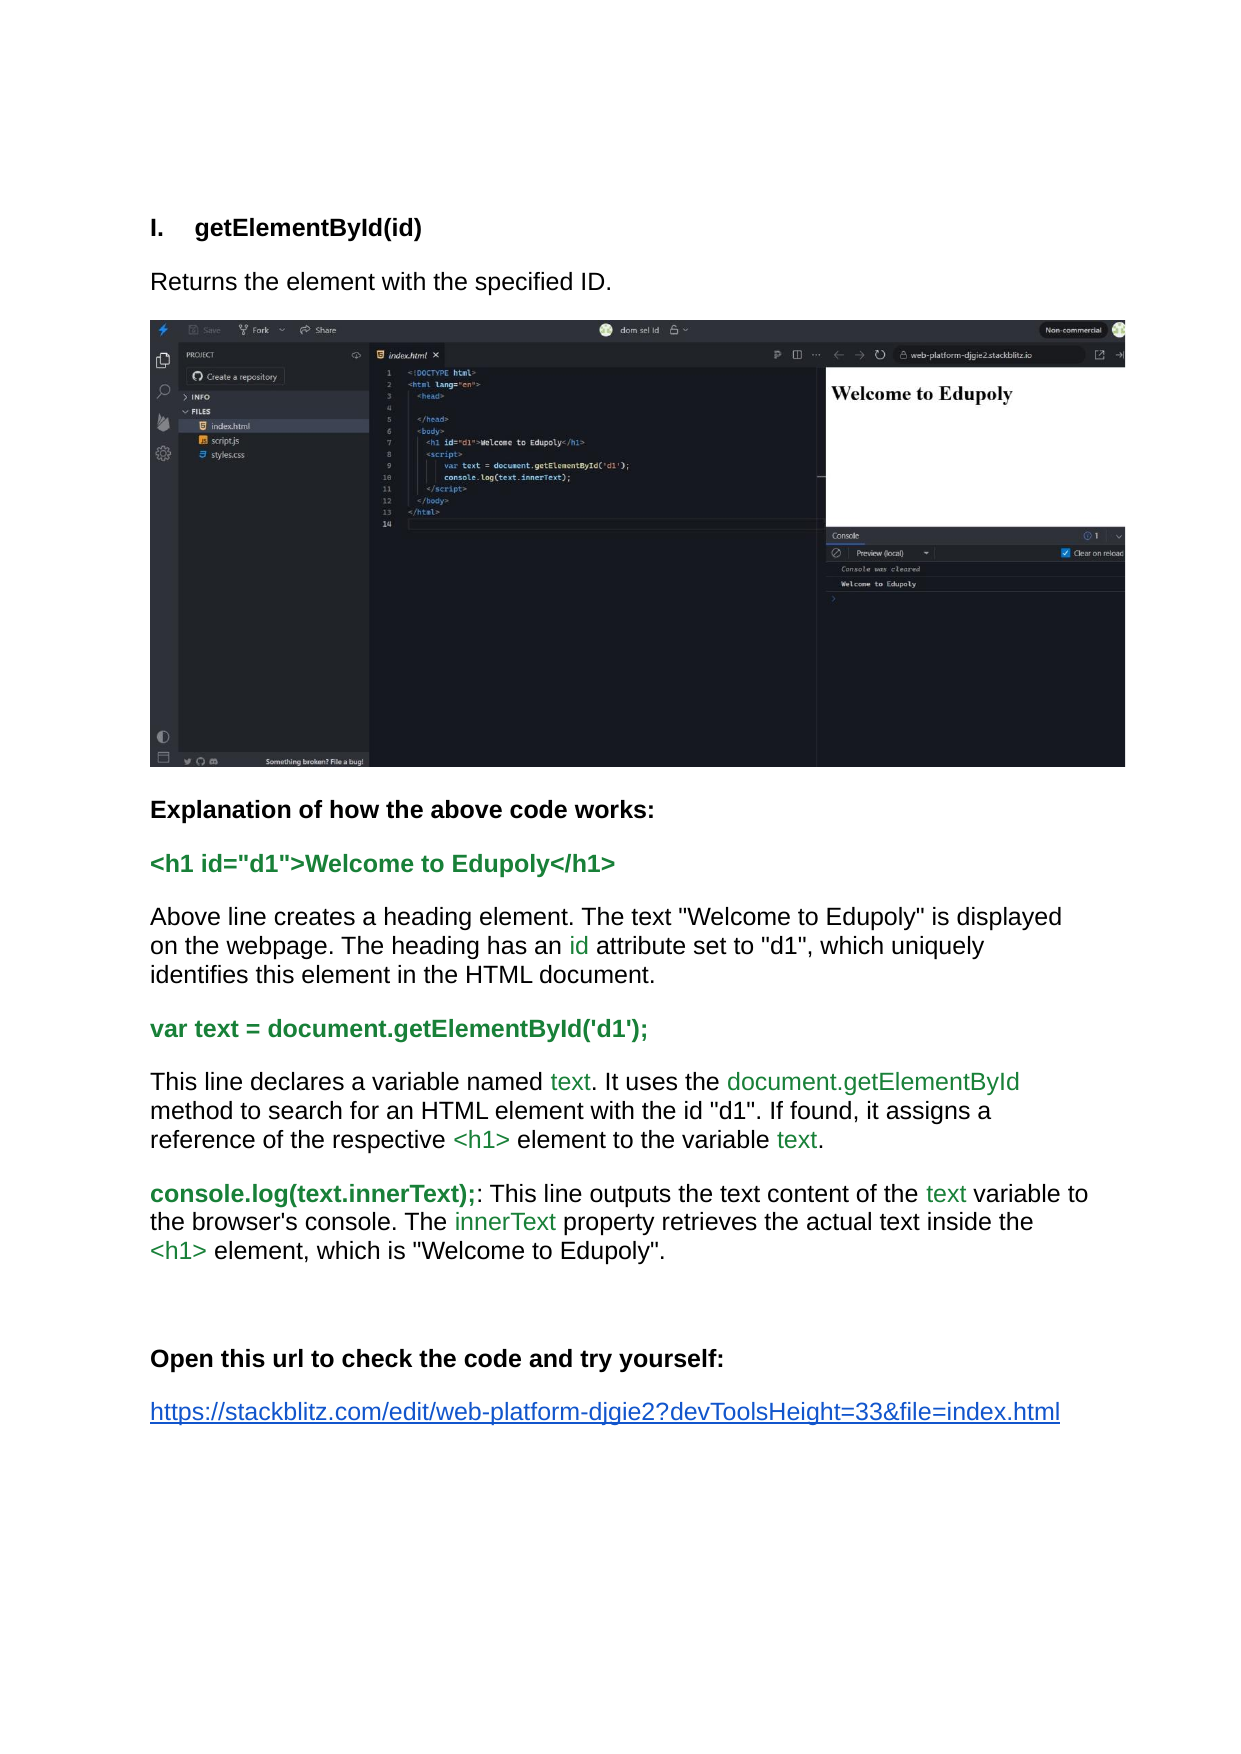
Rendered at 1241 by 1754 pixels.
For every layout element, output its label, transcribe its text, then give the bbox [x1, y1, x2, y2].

picture [150, 320, 1125, 767]
text var text = document.getElementById('d1'); [150, 1014, 1090, 1042]
list getElementById(id) [150, 213, 1090, 242]
text Explanation of how the above code works: [150, 795, 1090, 824]
text Returns the element with the specified ID. [150, 267, 1090, 295]
text https://stackblitz.com/edit/web-platform-djgie2?devToolsHeight=33&file=index.html [150, 1397, 1090, 1426]
text Above line creates a heading element. The text "Welcome to Edupoly" is displayed on the webpage. The heading has an id attribute set to "d1", which uniquely identifies this element in the HTML document. [150, 902, 1090, 989]
text <h1 id="d1">Welcome to Edupoly</h1> [150, 849, 1090, 877]
text Open this url to check the code and try yourself: [150, 1344, 1090, 1372]
text This line declares a variable named text. It uses the document.getElementById method to search for an HTML element with the id "d1". If found, it assigns a reference of the respective <h1> element to the variable text. [150, 1067, 1090, 1154]
text console.log(text.innerText);: This line outputs the text content of the text variable to the browser's console. The innerText property retrieves the actual text inside the <h1> element, which is "Welcome to Edupoly". [150, 1179, 1090, 1265]
